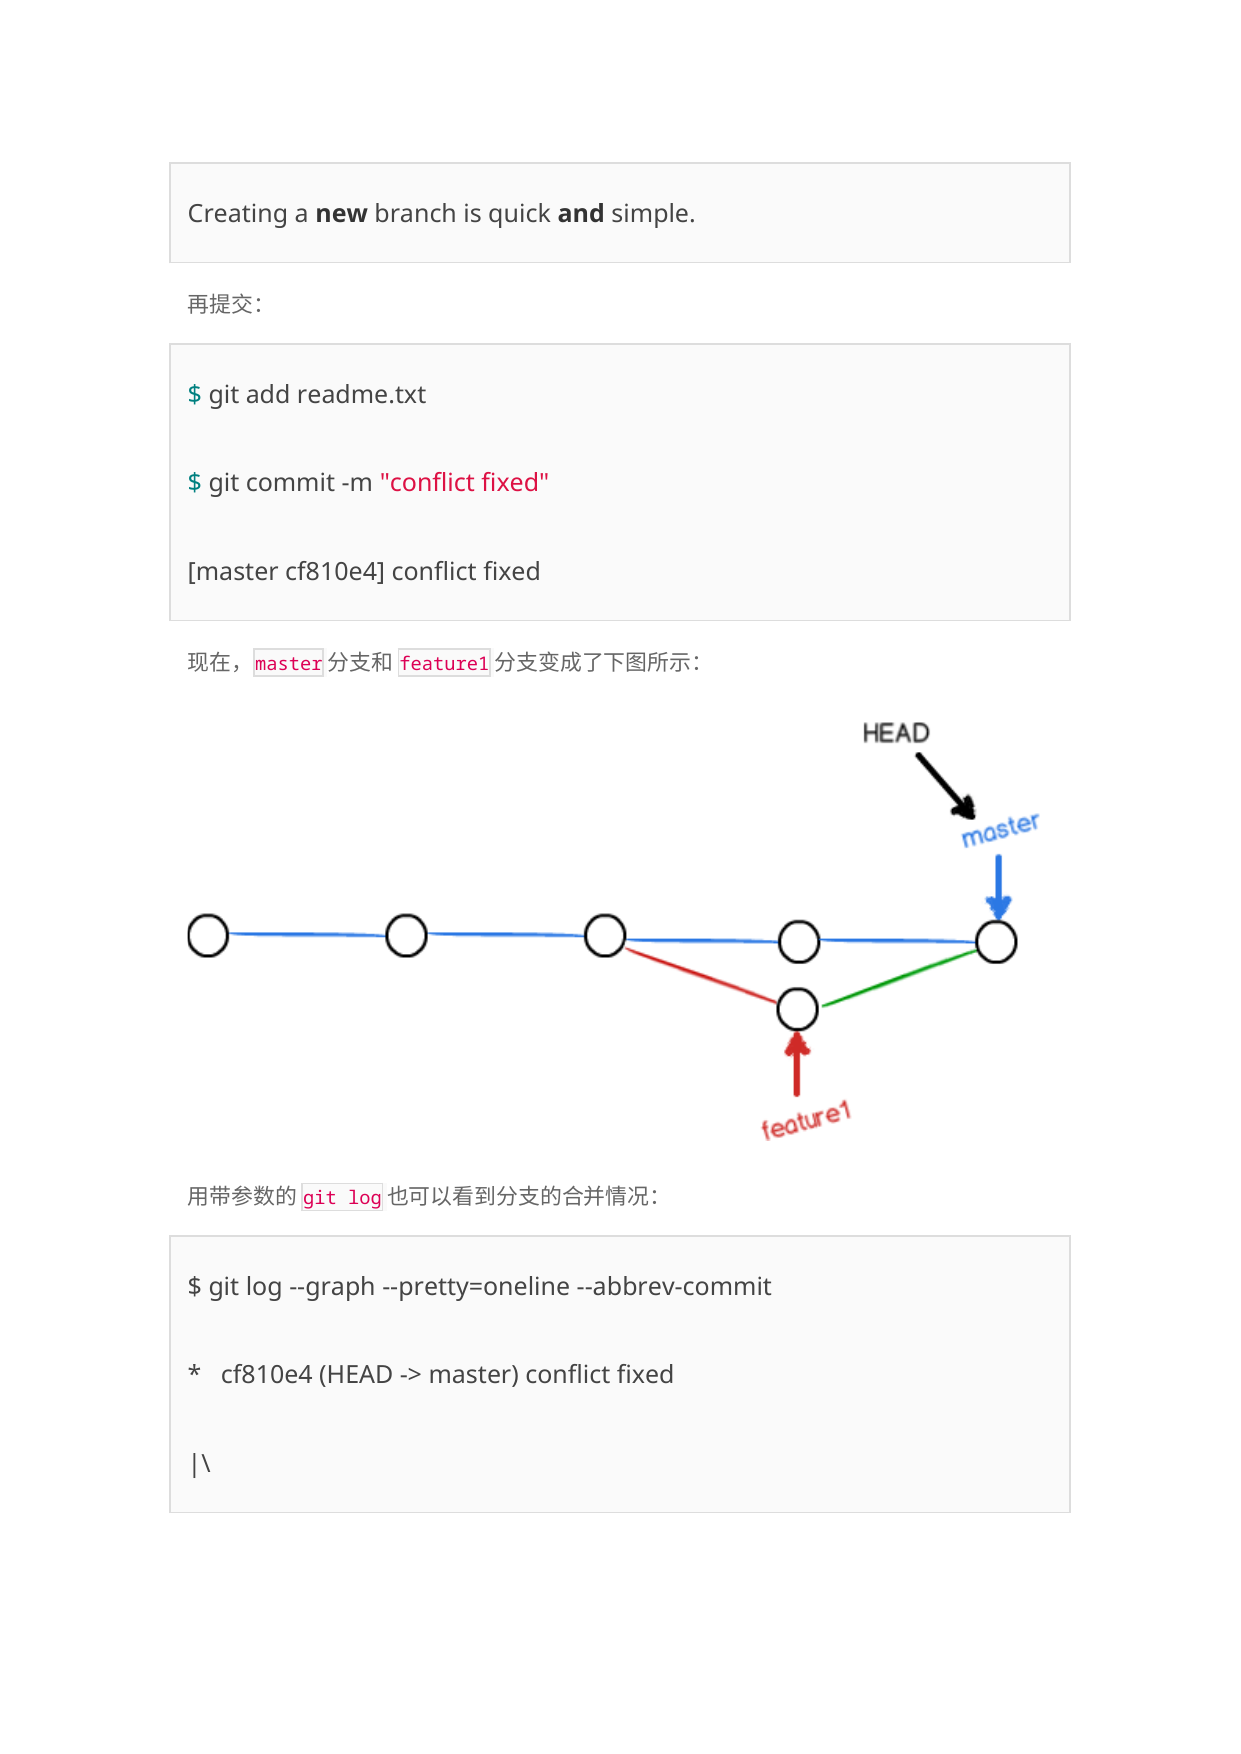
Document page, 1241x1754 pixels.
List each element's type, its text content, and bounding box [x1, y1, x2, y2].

text $ git add readme.txt [171, 345, 1069, 426]
text |\ [171, 1412, 1069, 1512]
picture [187, 715, 1049, 1141]
text $ git commit -m "conflict fixed" [171, 431, 1069, 514]
text * cf810e4 (HEAD -> master) conflict fixed [171, 1323, 1069, 1407]
text [master cf810e4] conflict fixed [171, 520, 1069, 620]
text 再提交： [187, 287, 1053, 319]
text 现在，master分支和feature1分支变成了下图所示： [187, 644, 1053, 677]
text 用带参数的git log也可以看到分支的合并情况： [187, 1179, 1053, 1211]
text Creating a new branch is quick and simple. [171, 164, 1069, 262]
text $ git log --graph --pretty=oneline --abbrev-commit [171, 1237, 1069, 1318]
